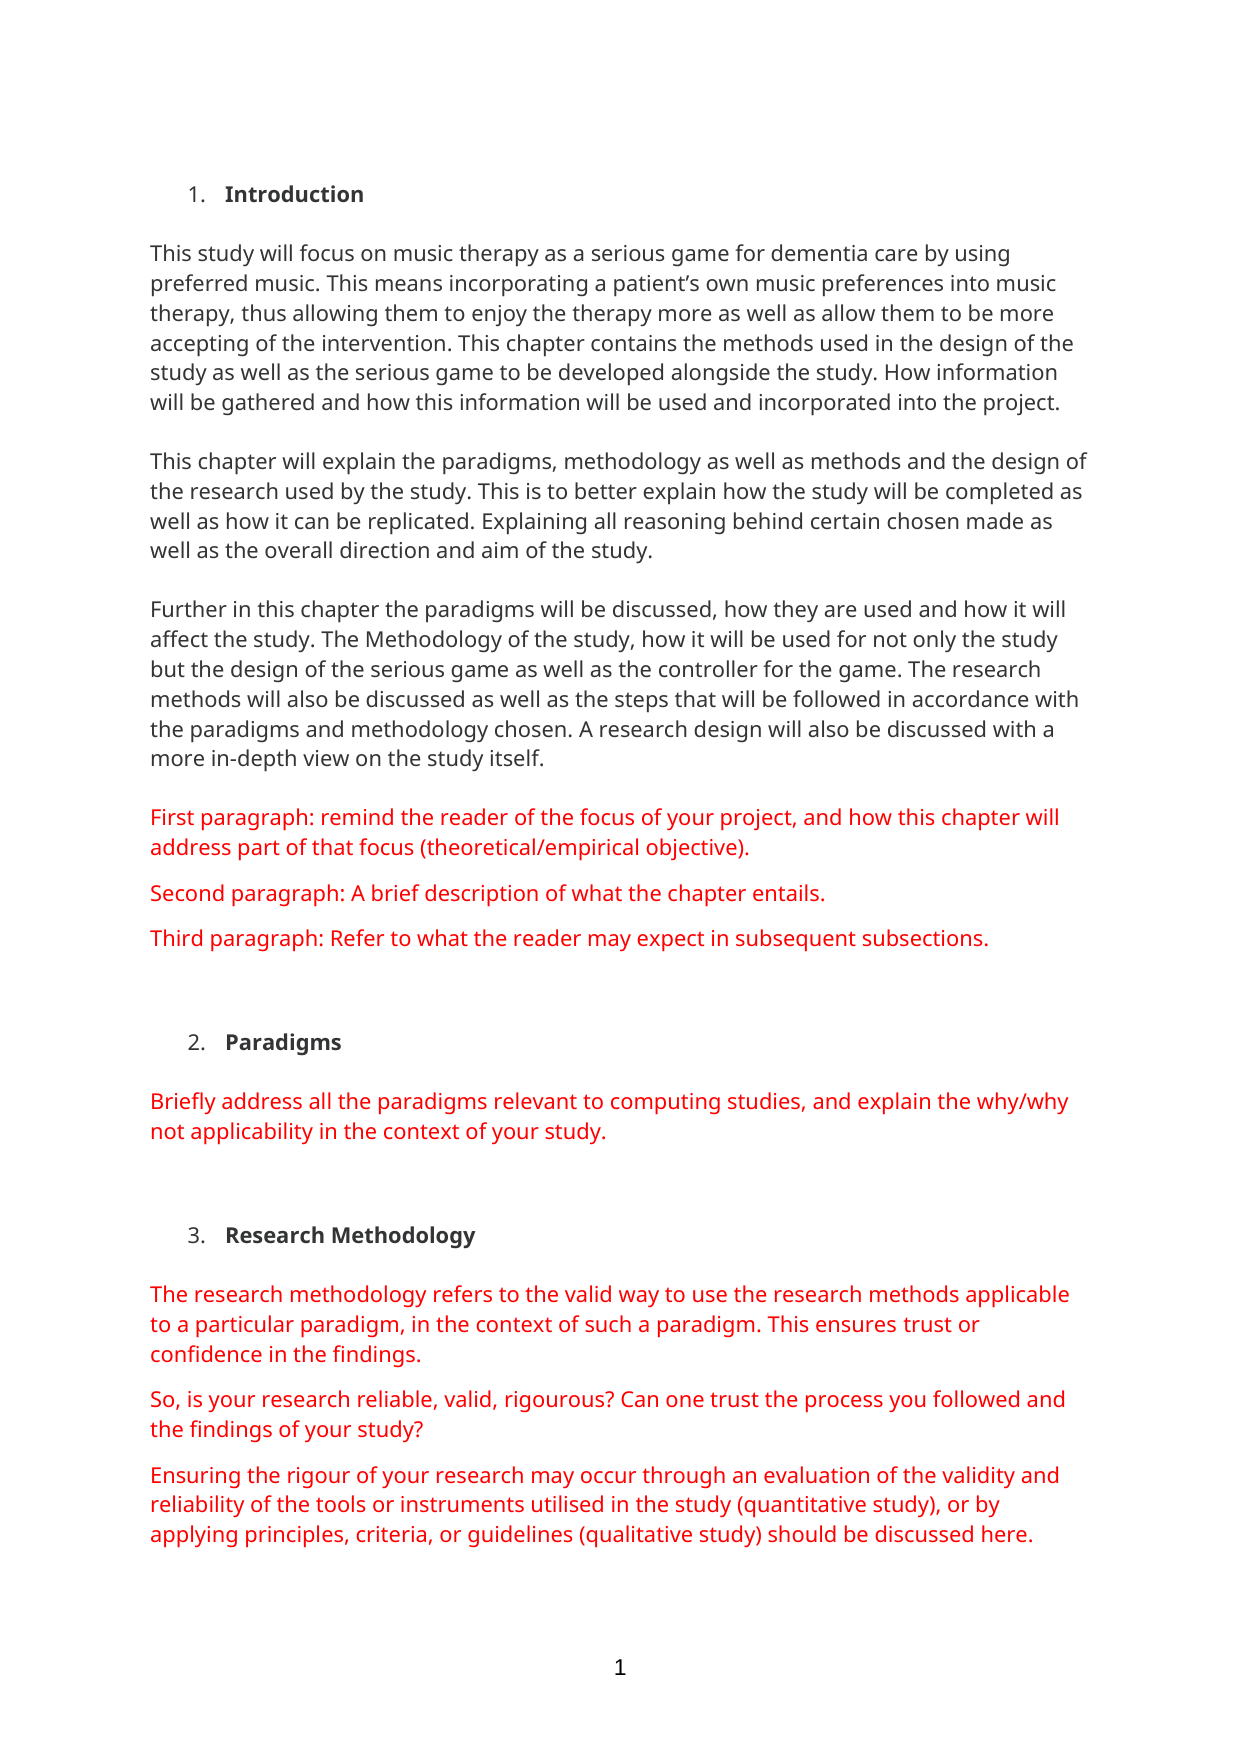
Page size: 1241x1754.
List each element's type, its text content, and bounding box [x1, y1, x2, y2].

list Research Methodology [187, 1220, 1090, 1250]
text This study will focus on music therapy as a serious game for dementia care by using preferred music. This means incorporating a patient’s own music preferences into music therapy, thus allowing them to enjoy the therapy more as well as allow them to be more accepting of the intervention. This chapter contains the methods used in the design of the study as well as the serious game to be developed alongside the study. How information will be gathered and how this information will be used and incorporated into the project. [150, 238, 1090, 417]
text Third paragraph: Refer to what the reader may expect in subsequent subsections. [150, 923, 1090, 953]
text Ensuring the rigour of your research may occur through an evaluation of the validity and reliability of the tools or instruments utilised in the study (quantitative study), or by applying principles, criteria, or guidelines (qualitative study) should be discussed here. [150, 1459, 1090, 1549]
text This chapter will explain the paradigms, methodology as well as methods and the design of the research used by the study. This is to better explain how the study will be completed as well as how it can be replicated. Explaining all reasoning behind certain chosen made as well as the overall direction and aim of the study. [150, 446, 1090, 565]
text Second paragraph: A brief description of what the chapter entails. [150, 877, 1090, 907]
text The research methodology refers to the valid way to use the research methods applicable to a particular paradigm, in the context of such a paradigm. This ensures trust or confidence in the findings. [150, 1279, 1090, 1369]
text Briefly address all the paradigms relevant to computing studies, and explain the why/why not applicability in the context of your study. [150, 1086, 1090, 1146]
list Introduction [187, 179, 1090, 209]
text First paragraph: remind the reader of the focus of your project, and how this chapter will address part of that focus (theoretical/empirical objective). [150, 802, 1090, 862]
text So, is your research reliable, valid, rigourous? Can one trust the process you followed and the findings of your study? [150, 1384, 1090, 1444]
list Paradigms [187, 1027, 1090, 1057]
text Further in this chapter the paradigms will be discussed, how they are used and how it will affect the study. The Methodology of the study, how it will be used for not only the study but the design of the serious game as well as the controller for the game. The research methods will also be discussed as well as the steps that will be followed in accordance with the paradigms and methodology chosen. A research design will also be discussed with a more in-depth view on the study itself. [150, 594, 1090, 773]
